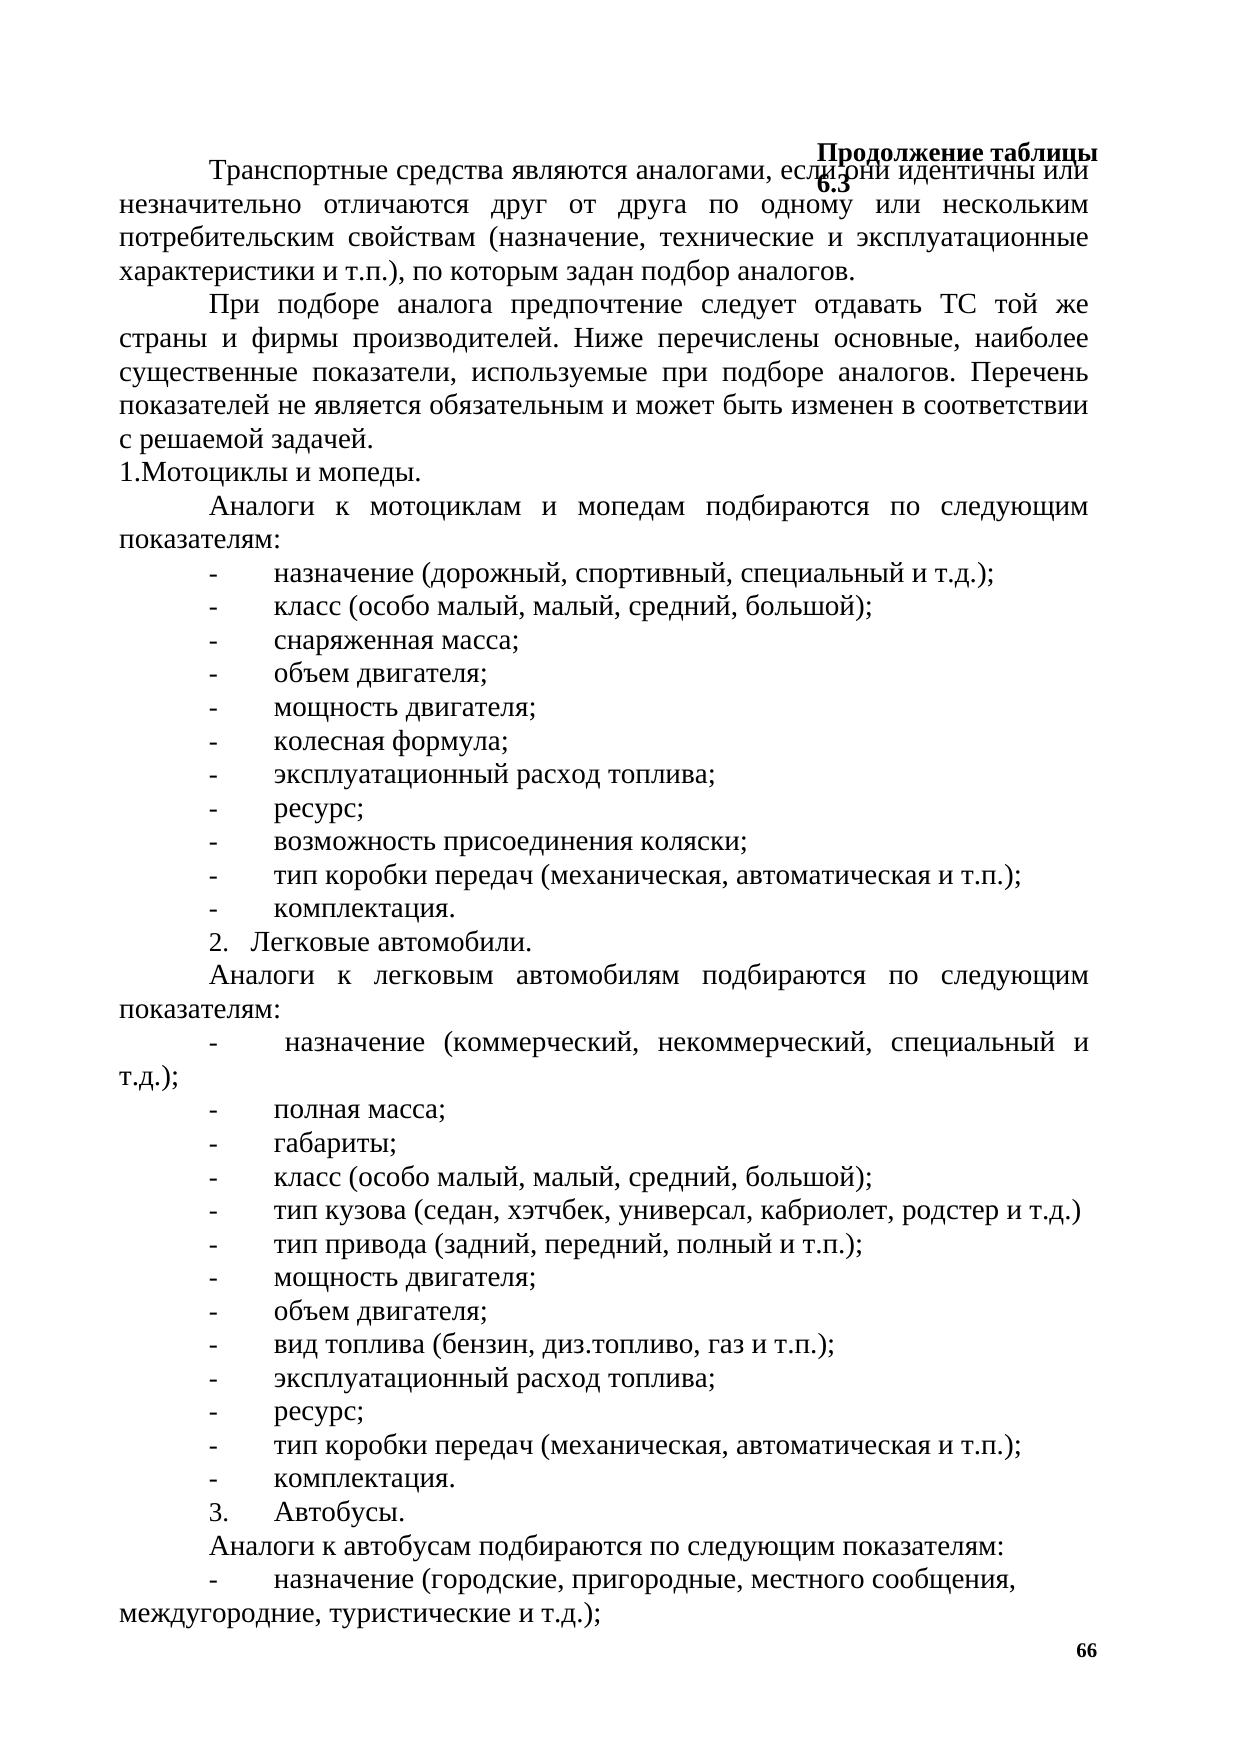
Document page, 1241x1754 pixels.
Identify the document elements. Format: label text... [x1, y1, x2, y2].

list возможность присоединения коляски; [119, 823, 1090, 857]
list класс (особо малый, малый, средний, большой); [119, 1159, 1090, 1192]
list комплектация. [119, 890, 1090, 924]
list Автобусы. [119, 1494, 1090, 1528]
list тип коробки передач (механическая, автоматическая и т.п.); [119, 1427, 1090, 1461]
list ресурс; [119, 1393, 1090, 1427]
list вид топлива (бензин, диз.топливо, газ и т.п.); [119, 1326, 1090, 1360]
list объем двигателя; [119, 1293, 1090, 1326]
text Аналоги к автобусам подбираются по следующим показателям: [119, 1528, 1090, 1561]
list назначение (коммерческий, некоммерческий, специальный и т.д.); [119, 1024, 1090, 1092]
text Аналоги к легковым автомобилям подбираются по следующим показателям: [119, 957, 1090, 1024]
list назначение (дорожный, спортивный, специальный и т.д.); [119, 555, 1090, 588]
list класс (особо малый, малый, средний, большой); [119, 588, 1090, 622]
list колесная формула; [119, 723, 1090, 756]
list тип привода (задний, передний, полный и т.п.); [119, 1226, 1090, 1259]
list тип кузова (седан, хэтчбек, универсал, кабриолет, родстер и т.д.) [119, 1192, 1090, 1226]
list эксплуатационный расход топлива; [119, 756, 1090, 790]
list полная масса; [119, 1092, 1090, 1125]
list снаряженная масса; [119, 622, 1090, 656]
list мощность двигателя; [119, 689, 1090, 723]
text Транспортные средства являются аналогами, если они идентичны или незначительно отличаются друг от друга по одному или нескольким потребительским свойствам (назначение, технические и эксплуатационные характеристики и т.п.), по которым задан подбор аналогов. [119, 152, 1090, 287]
list тип коробки передач (механическая, автоматическая и т.п.); [119, 857, 1090, 890]
list назначение (городские, пригородные, местного сообщения, междугородние, туристические и т.д.); [119, 1561, 1090, 1628]
text При подборе аналога предпочтение следует отдавать ТС той же страны и фирмы производителей. Ниже перечислены основные, наиболее существенные показатели, используемые при подборе аналогов. Перечень показателей не является обязательным и может быть изменен в соответствии с решаемой задачей. [119, 287, 1090, 454]
text 1.Мотоциклы и мопеды. [119, 454, 1090, 488]
list комплектация. [119, 1461, 1090, 1494]
list эксплуатационный расход топлива; [119, 1360, 1090, 1393]
list габариты; [119, 1125, 1090, 1159]
list мощность двигателя; [119, 1259, 1090, 1293]
list Легковые автомобили. [119, 924, 1090, 957]
text Аналоги к мотоциклам и мопедам подбираются по следующим показателям: [119, 488, 1090, 555]
list объем двигателя; [119, 656, 1090, 689]
list ресурс; [119, 790, 1090, 823]
